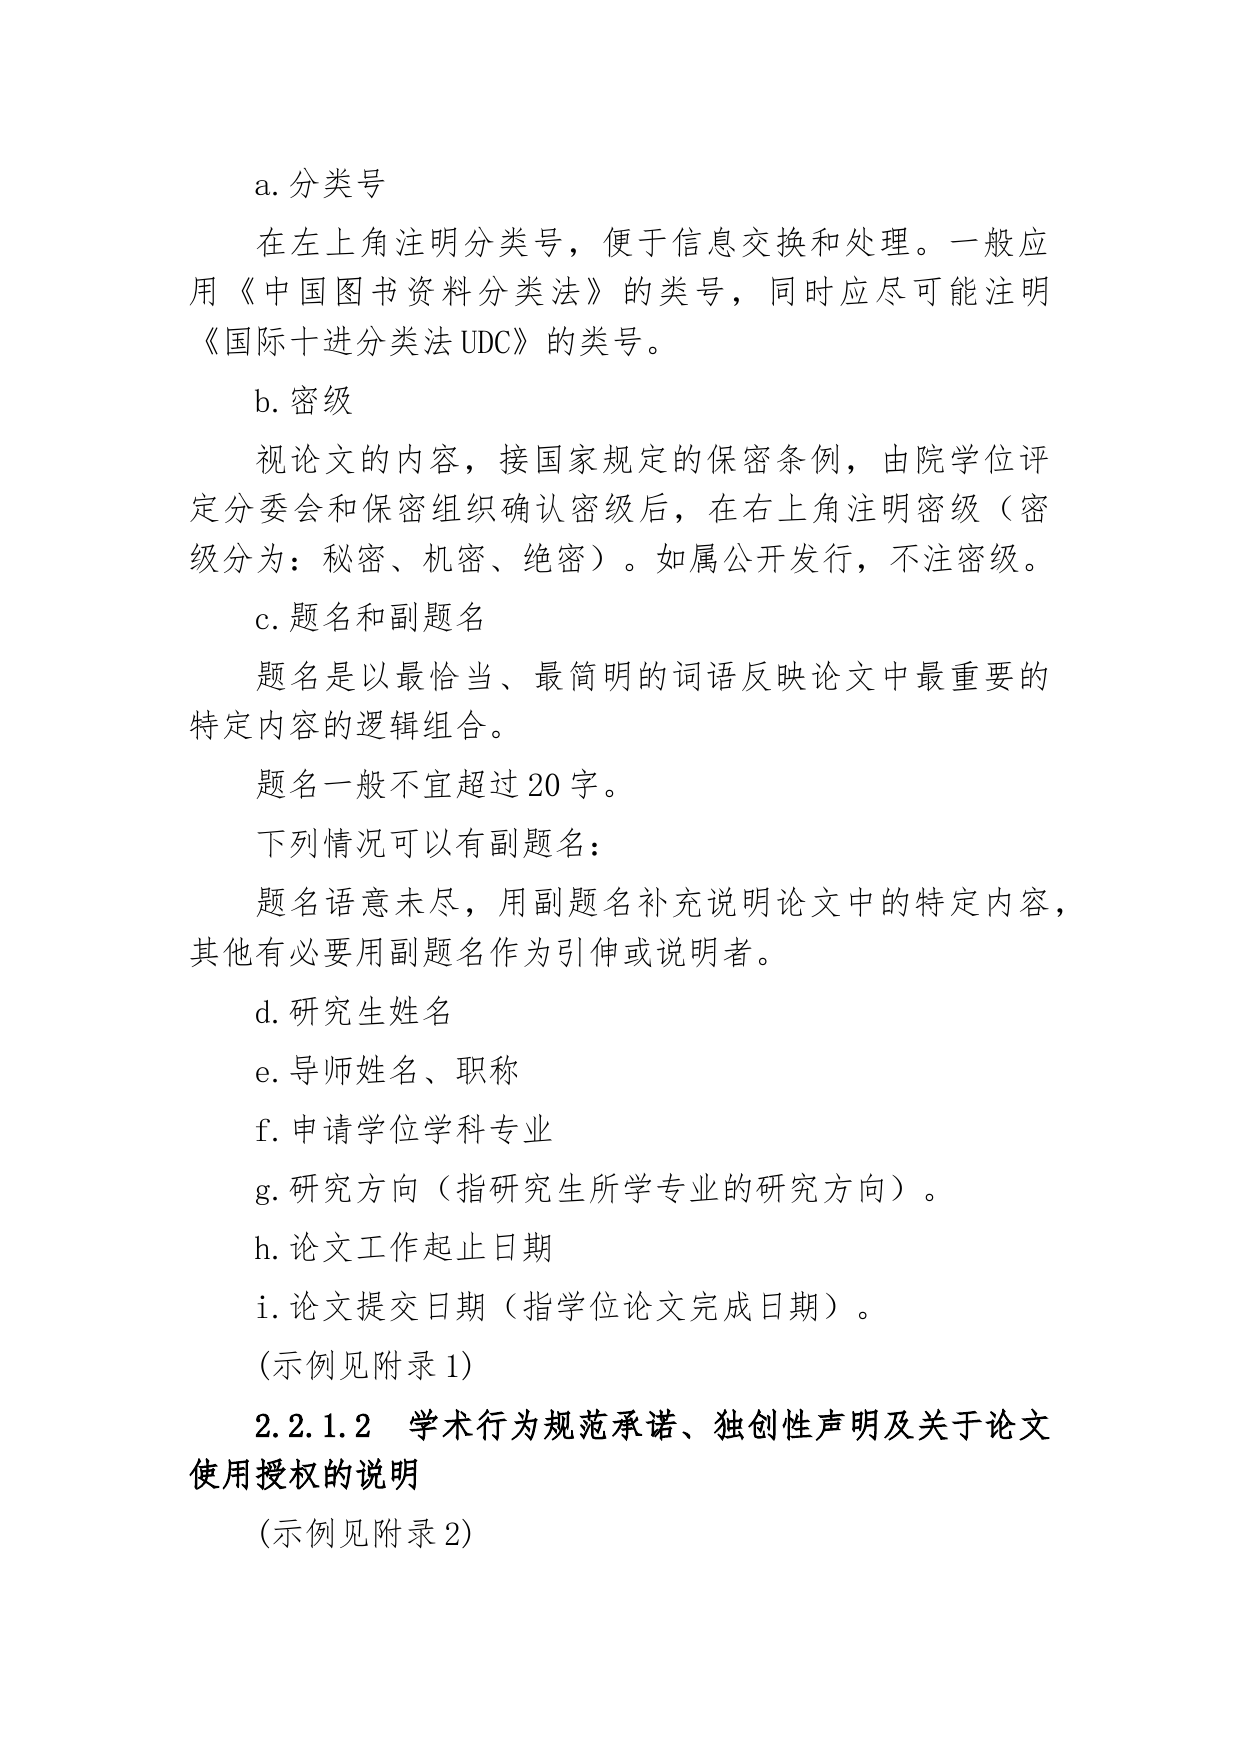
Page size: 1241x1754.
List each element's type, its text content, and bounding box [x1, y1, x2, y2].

text (示例见附录2) [187, 1512, 1053, 1550]
text 下列情况可以有副题名： [187, 822, 1053, 860]
text d.研究生姓名 [187, 990, 1053, 1028]
text f.申请学位学科专业 [187, 1108, 1053, 1146]
text 题名是以最恰当、最简明的词语反映论文中最重要的特定内容的逻辑组合。 [187, 655, 1053, 742]
text i.论文提交日期（指学位论文完成日期）。 [187, 1285, 1053, 1323]
text 题名一般不宜超过20字。 [187, 763, 1053, 801]
text h.论文工作起止日期 [187, 1226, 1053, 1264]
text g.研究方向（指研究生所学专业的研究方向）。 [187, 1167, 1053, 1205]
text b.密级 [187, 379, 1053, 417]
text 题名语意未尽，用副题名补充说明论文中的特定内容，其他有必要用副题名作为引伸或说明者。 [187, 881, 1053, 969]
text 视论文的内容，接国家规定的保密条例，由院学位评定分委会和保密组织确认密级后，在右上角注明密级（密级分为：秘密、机密、绝密）。如属公开发行，不注密级。 [187, 438, 1053, 575]
text a.分类号 [187, 162, 1053, 200]
text (示例见附录1) [187, 1344, 1053, 1382]
text 2.2.1.2 学术行为规范承诺、独创性声明及关于论文使用授权的说明 [187, 1403, 1053, 1491]
text c.题名和副题名 [187, 596, 1053, 634]
text e.导师姓名、职称 [187, 1049, 1053, 1087]
text 在左上角注明分类号，便于信息交换和处理。一般应用《中国图书资料分类法》的类号，同时应尽可能注明《国际十进分类法UDC》的类号。 [187, 221, 1053, 358]
